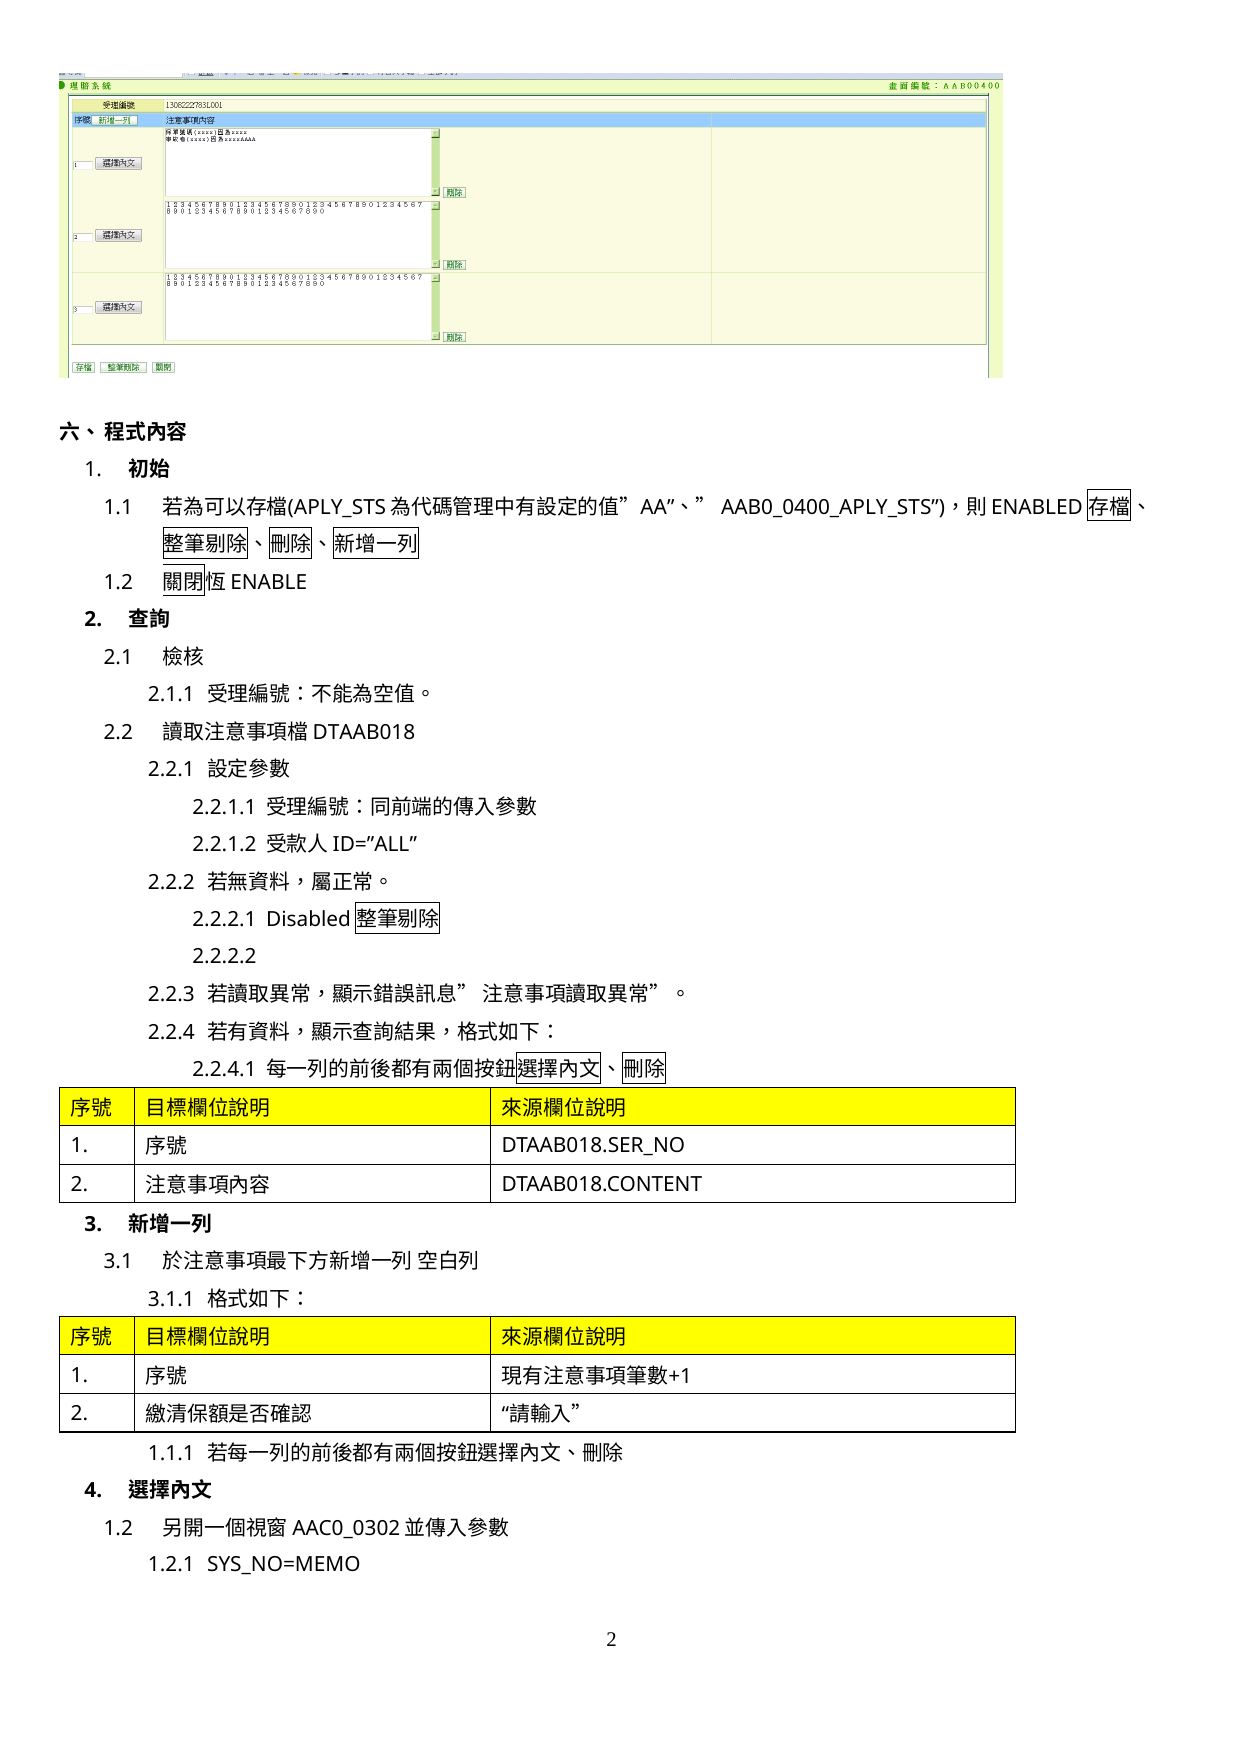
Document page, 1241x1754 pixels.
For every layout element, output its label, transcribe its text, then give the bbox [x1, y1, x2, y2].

list 若每一列的前後都有兩個按鈕選擇內文、刪除 [148, 1432, 1163, 1470]
table_cell 繳清保額是否確認 [135, 1394, 490, 1431]
list 若無資料，屬正常。 [148, 862, 1163, 899]
table_cell DTAAB018.SER_NO [491, 1126, 1015, 1164]
table_cell [60, 1394, 134, 1431]
list 新增一列 [84, 1203, 1163, 1241]
list 另開一個視窗 AAC0_0302並傳入參數 [103, 1507, 1163, 1545]
list 若讀取異常，顯示錯誤訊息” 注意事項讀取異常”。 [148, 974, 1163, 1012]
list 受理編號：不能為空值。 [148, 674, 1163, 712]
list 關閉恆ENABLE [103, 562, 1163, 599]
list 程式內容 [59, 412, 1163, 449]
table_header 目標欄位說明 [135, 1317, 490, 1354]
list 受理編號：同前端的傳入參數 [192, 787, 1163, 824]
list 每一列的前後都有兩個按鈕選擇內文、刪除 [192, 1049, 1163, 1087]
table_cell 序號 [135, 1126, 490, 1164]
list 於注意事項最下方新增一列 空白列 [103, 1241, 1163, 1278]
table_cell 注意事項內容 [135, 1165, 490, 1202]
list 初始 [84, 449, 1163, 487]
list 若為可以存檔(APLY_STS為代碼管理中有設定的值”AA”、” AAB0_0400_APLY_STS”)，則ENABLED存檔、整筆剔除、刪除、新增一列 [103, 487, 1163, 562]
table_cell 序號 [135, 1355, 490, 1393]
table_header 目標欄位說明 [135, 1088, 490, 1125]
list 查詢 [84, 599, 1163, 637]
list 若有資料，顯示查詢結果，格式如下： [148, 1012, 1163, 1049]
table_header 來源欄位說明 [491, 1317, 1015, 1354]
list 檢核 [103, 637, 1163, 674]
list Disabled整筆剔除 [192, 899, 1163, 937]
table_cell [60, 1165, 134, 1202]
list 設定參數 [148, 749, 1163, 787]
table_cell 現有注意事項筆數+1 [491, 1355, 1015, 1393]
list 讀取注意事項檔DTAAB018 [103, 712, 1163, 749]
list 格式如下： [148, 1278, 1163, 1316]
picture [59, 73, 1003, 378]
list 受款人ID=”ALL” [192, 824, 1163, 862]
table_cell “請輸入” [491, 1394, 1015, 1431]
table_cell [60, 1355, 134, 1393]
table_header 序號 [60, 1088, 134, 1125]
table_cell [60, 1126, 134, 1164]
list SYS_NO=MEMO [148, 1545, 1163, 1582]
table_header 來源欄位說明 [491, 1088, 1015, 1125]
table_cell DTAAB018.CONTENT [491, 1165, 1015, 1202]
list 選擇內文 [84, 1470, 1163, 1507]
table_header 序號 [60, 1317, 134, 1354]
